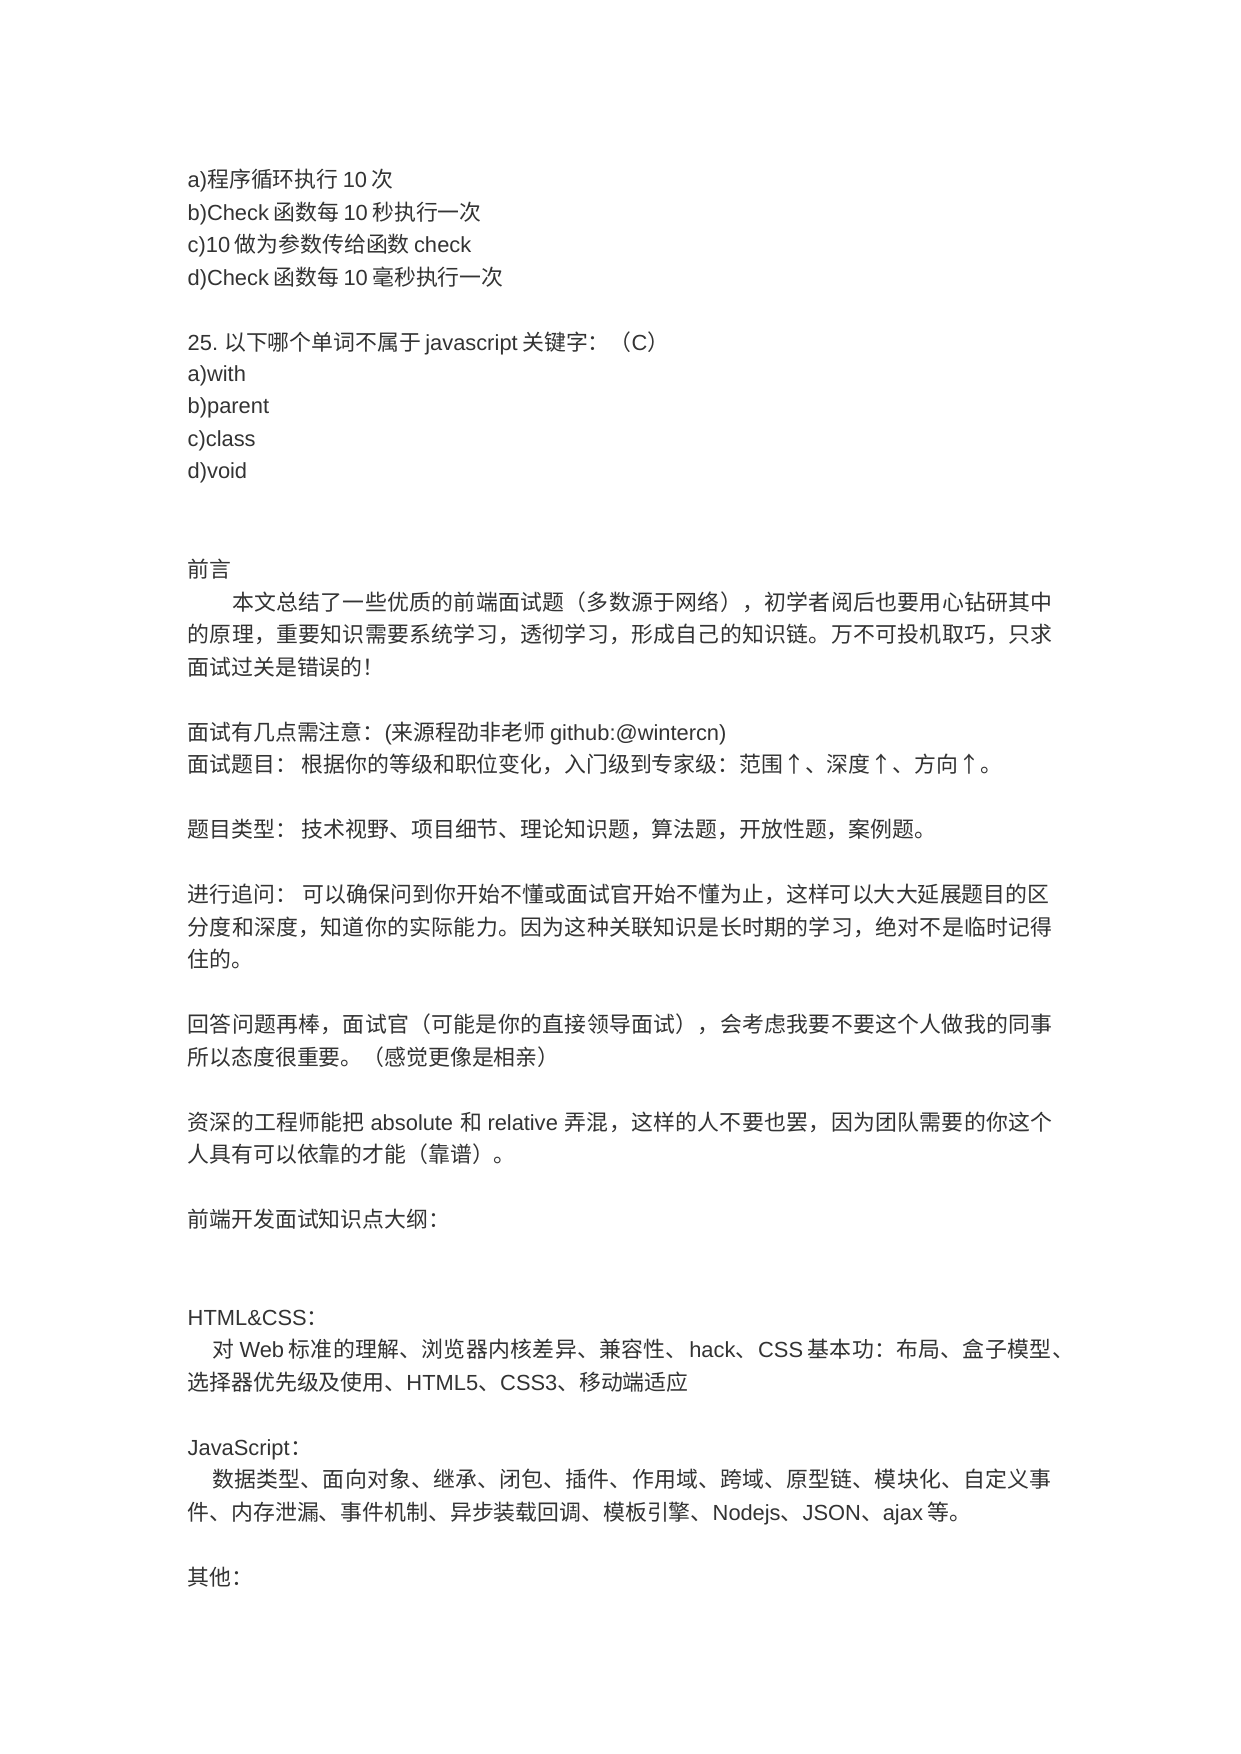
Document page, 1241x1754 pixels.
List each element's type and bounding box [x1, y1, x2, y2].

text [187, 162, 1053, 1592]
